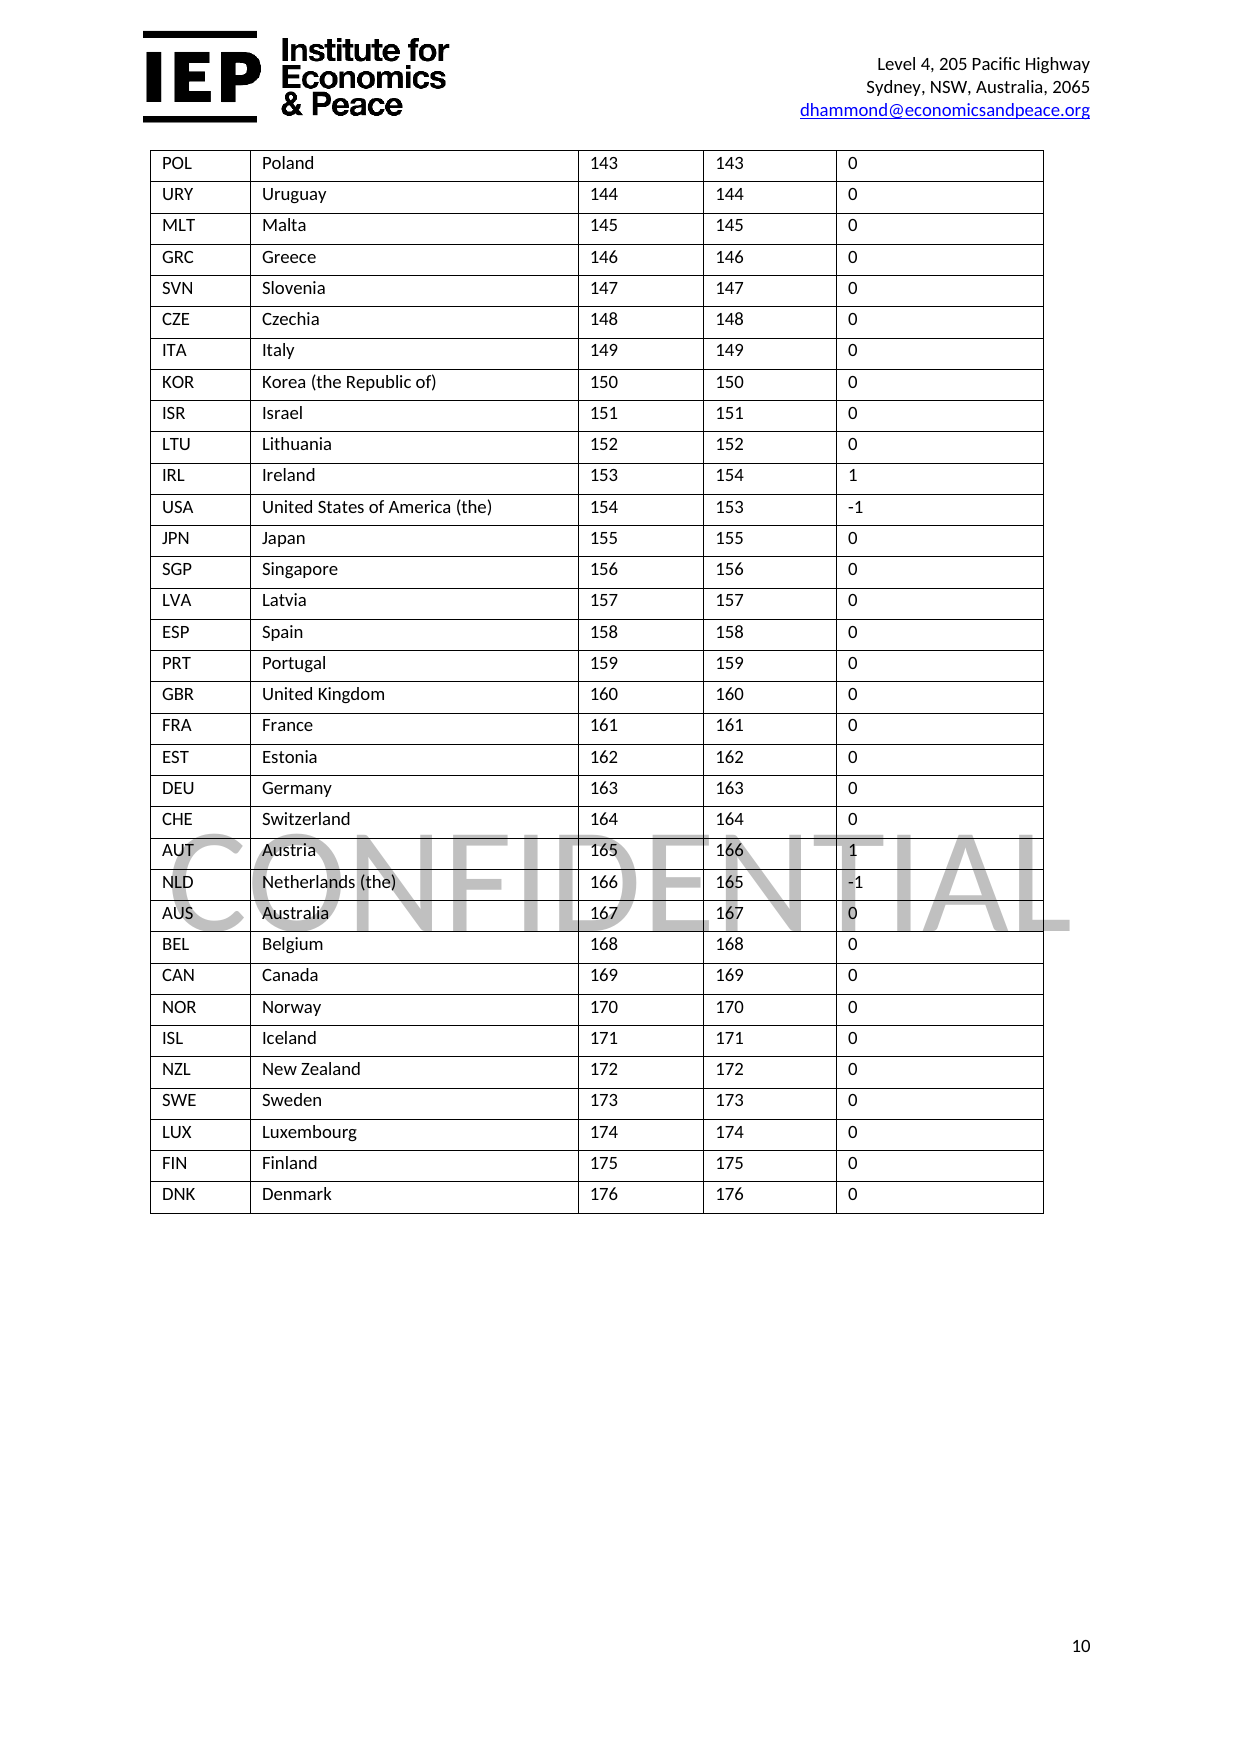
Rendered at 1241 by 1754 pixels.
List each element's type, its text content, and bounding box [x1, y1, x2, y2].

table_cell 171 [704, 1026, 836, 1056]
table_cell GBR [151, 682, 250, 712]
table_cell 165 [579, 839, 703, 869]
table_cell 0 [837, 276, 1043, 306]
table_cell 150 [704, 370, 836, 400]
table_cell URY [151, 182, 250, 212]
table_cell -1 [837, 495, 1043, 525]
table_cell 150 [579, 370, 703, 400]
table_cell 0 [837, 526, 1043, 556]
table_cell 0 [837, 1089, 1043, 1119]
table_cell 156 [704, 557, 836, 587]
table_cell 149 [579, 339, 703, 369]
table_cell Belgium [251, 932, 578, 962]
table_cell 164 [704, 807, 836, 837]
table_cell 152 [579, 432, 703, 462]
table_cell Canada [251, 964, 578, 994]
table_cell SVN [151, 276, 250, 306]
table_cell 0 [837, 714, 1043, 744]
table_cell 0 [837, 151, 1043, 181]
table_cell 0 [837, 1120, 1043, 1150]
table_cell 167 [704, 901, 836, 931]
table_cell 167 [579, 901, 703, 931]
table_cell 169 [579, 964, 703, 994]
table_cell 176 [704, 1182, 836, 1212]
table_cell DNK [151, 1182, 250, 1212]
table_cell LVA [151, 589, 250, 619]
table_cell 0 [837, 339, 1043, 369]
table_cell SWE [151, 1089, 250, 1119]
table_cell 155 [704, 526, 836, 556]
table_cell CAN [151, 964, 250, 994]
table_cell Slovenia [251, 276, 578, 306]
table_cell 0 [837, 807, 1043, 837]
table_cell 144 [704, 182, 836, 212]
table_cell CZE [151, 307, 250, 337]
table_cell 0 [837, 589, 1043, 619]
table_cell United Kingdom [251, 682, 578, 712]
table_cell Germany [251, 776, 578, 806]
table_cell 157 [704, 589, 836, 619]
table_cell 0 [837, 214, 1043, 244]
table_cell Denmark [251, 1182, 578, 1212]
table_cell Poland [251, 151, 578, 181]
table_cell Lithuania [251, 432, 578, 462]
table_cell LUX [151, 1120, 250, 1150]
table_cell 0 [837, 682, 1043, 712]
table_cell Norway [251, 995, 578, 1025]
table_cell 171 [579, 1026, 703, 1056]
table_cell Finland [251, 1151, 578, 1181]
table_cell ISL [151, 1026, 250, 1056]
table_cell 143 [704, 151, 836, 181]
table_cell 175 [579, 1151, 703, 1181]
table_cell 0 [837, 557, 1043, 587]
table_cell 144 [579, 182, 703, 212]
table_cell 172 [704, 1057, 836, 1087]
table_cell 0 [837, 995, 1043, 1025]
table_cell AUT [151, 839, 250, 869]
table_cell Iceland [251, 1026, 578, 1056]
table_cell France [251, 714, 578, 744]
table_cell 145 [579, 214, 703, 244]
table_cell Latvia [251, 589, 578, 619]
table_cell Japan [251, 526, 578, 556]
table_cell 162 [579, 745, 703, 775]
table_cell KOR [151, 370, 250, 400]
table_cell 146 [579, 245, 703, 275]
table_cell 158 [704, 620, 836, 650]
table_cell Ireland [251, 464, 578, 494]
table_cell 0 [837, 1057, 1043, 1087]
table_cell 154 [579, 495, 703, 525]
table_cell NOR [151, 995, 250, 1025]
table_cell 170 [704, 995, 836, 1025]
table_cell 151 [579, 401, 703, 431]
table_cell Austria [251, 839, 578, 869]
table_cell 148 [704, 307, 836, 337]
table_cell Greece [251, 245, 578, 275]
table_cell 159 [579, 651, 703, 681]
table_cell CHE [151, 807, 250, 837]
table_cell GRC [151, 245, 250, 275]
table_cell 0 [837, 401, 1043, 431]
table_cell 0 [837, 432, 1043, 462]
table_cell PRT [151, 651, 250, 681]
table_cell 0 [837, 1151, 1043, 1181]
table_cell 1 [837, 839, 1043, 869]
table_cell NLD [151, 870, 250, 900]
table_cell 0 [837, 245, 1043, 275]
table_cell 149 [704, 339, 836, 369]
table_cell 148 [579, 307, 703, 337]
table_cell 160 [579, 682, 703, 712]
table_cell FIN [151, 1151, 250, 1181]
table_cell MLT [151, 214, 250, 244]
table_cell 166 [704, 839, 836, 869]
table_cell 0 [837, 620, 1043, 650]
table_cell 160 [704, 682, 836, 712]
table_cell Spain [251, 620, 578, 650]
table_cell 0 [837, 776, 1043, 806]
table_cell 154 [704, 464, 836, 494]
table_cell ISR [151, 401, 250, 431]
table_cell 168 [704, 932, 836, 962]
table_cell 0 [837, 182, 1043, 212]
table_cell 143 [579, 151, 703, 181]
table_cell NZL [151, 1057, 250, 1087]
table_cell Uruguay [251, 182, 578, 212]
table_cell Singapore [251, 557, 578, 587]
table_cell 157 [579, 589, 703, 619]
table_cell United States of America (the) [251, 495, 578, 525]
table_cell BEL [151, 932, 250, 962]
table_cell 158 [579, 620, 703, 650]
table_cell 0 [837, 651, 1043, 681]
table_cell Luxembourg [251, 1120, 578, 1150]
table_cell 0 [837, 1026, 1043, 1056]
table_cell Korea (the Republic of) [251, 370, 578, 400]
table_cell LTU [151, 432, 250, 462]
table_cell Sweden [251, 1089, 578, 1119]
table_cell 153 [704, 495, 836, 525]
table_cell POL [151, 151, 250, 181]
table_cell IRL [151, 464, 250, 494]
table_cell 0 [837, 901, 1043, 931]
table_cell Czechia [251, 307, 578, 337]
table_cell Italy [251, 339, 578, 369]
table_cell 159 [704, 651, 836, 681]
table_cell 156 [579, 557, 703, 587]
table_cell JPN [151, 526, 250, 556]
table_cell 173 [704, 1089, 836, 1119]
table_cell 163 [579, 776, 703, 806]
table_cell 146 [704, 245, 836, 275]
table_cell 169 [704, 964, 836, 994]
table_cell Malta [251, 214, 578, 244]
table_cell 145 [704, 214, 836, 244]
table_cell 163 [704, 776, 836, 806]
table_cell AUS [151, 901, 250, 931]
table_cell 0 [837, 307, 1043, 337]
table_cell 161 [579, 714, 703, 744]
table_cell New Zealand [251, 1057, 578, 1087]
table_cell 161 [704, 714, 836, 744]
table_cell 162 [704, 745, 836, 775]
table_cell 170 [579, 995, 703, 1025]
table_cell 173 [579, 1089, 703, 1119]
table_cell 0 [837, 745, 1043, 775]
table_cell 0 [837, 370, 1043, 400]
picture [142, 30, 450, 123]
table_cell 0 [837, 964, 1043, 994]
table_cell SGP [151, 557, 250, 587]
table_cell 174 [704, 1120, 836, 1150]
table_cell 1 [837, 464, 1043, 494]
table_cell -1 [837, 870, 1043, 900]
table_cell FRA [151, 714, 250, 744]
table_cell 151 [704, 401, 836, 431]
table_cell 175 [704, 1151, 836, 1181]
table_cell 174 [579, 1120, 703, 1150]
table_cell ESP [151, 620, 250, 650]
table_cell 0 [837, 1182, 1043, 1212]
table_cell Portugal [251, 651, 578, 681]
table_cell 172 [579, 1057, 703, 1087]
table_cell Australia [251, 901, 578, 931]
table_cell EST [151, 745, 250, 775]
table_cell 152 [704, 432, 836, 462]
table_cell ITA [151, 339, 250, 369]
table_cell 164 [579, 807, 703, 837]
table_cell 147 [579, 276, 703, 306]
table_cell 176 [579, 1182, 703, 1212]
table_cell Estonia [251, 745, 578, 775]
table_cell Israel [251, 401, 578, 431]
table_cell Switzerland [251, 807, 578, 837]
table_cell 166 [579, 870, 703, 900]
table_cell USA [151, 495, 250, 525]
table_cell 155 [579, 526, 703, 556]
table_cell 168 [579, 932, 703, 962]
table_cell 147 [704, 276, 836, 306]
table_cell Netherlands (the) [251, 870, 578, 900]
table_cell DEU [151, 776, 250, 806]
table_cell 165 [704, 870, 836, 900]
table_cell 153 [579, 464, 703, 494]
table_cell 0 [837, 932, 1043, 962]
